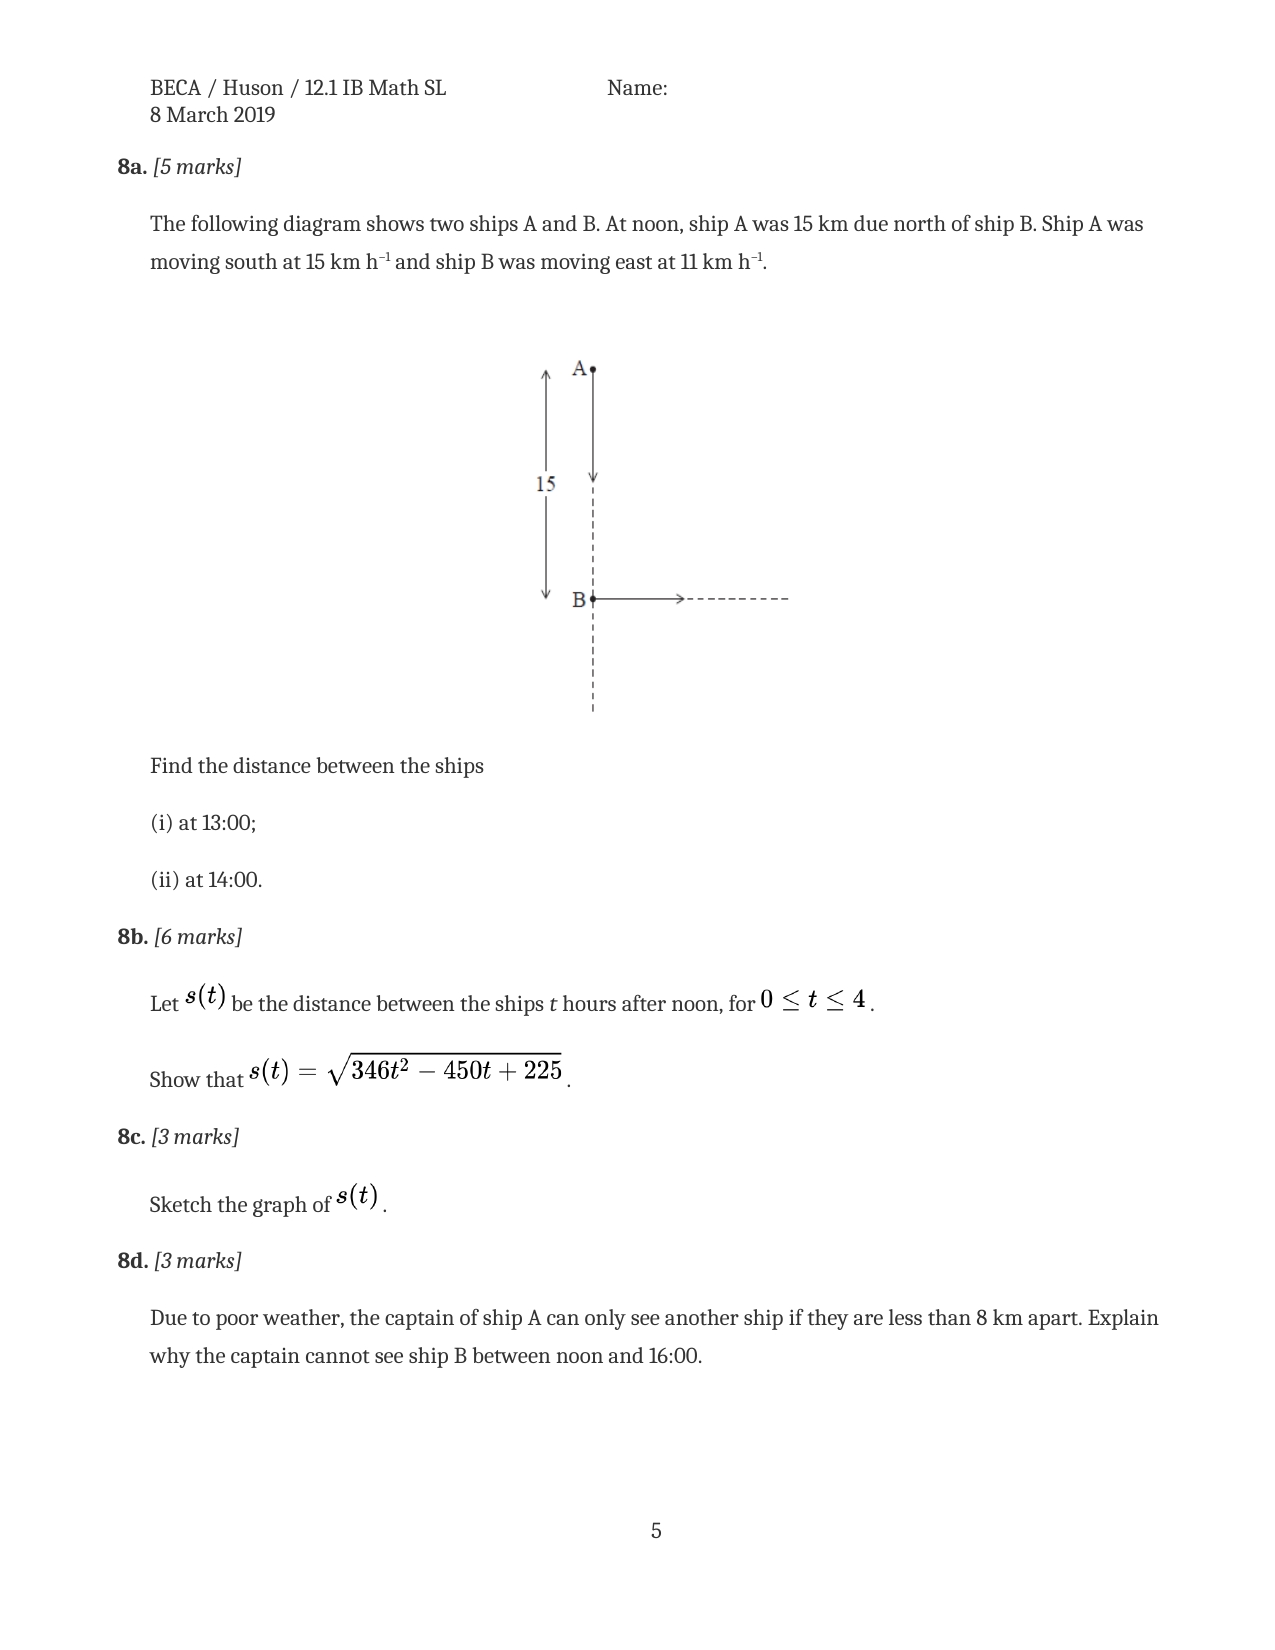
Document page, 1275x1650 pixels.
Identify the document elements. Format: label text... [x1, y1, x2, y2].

picture [760, 986, 865, 1012]
picture [248, 1048, 562, 1088]
text (i) at 13:00; [150, 810, 1162, 836]
picture [502, 344, 810, 723]
text Find the distance between the ships [150, 753, 1162, 779]
text 8b. [6 marks] [112, 924, 1162, 950]
text 8c. [3 marks] [112, 1124, 1162, 1150]
text 8d. [3 marks] [112, 1248, 1162, 1274]
text Due to poor weather, the captain of ship A can only see another ship if they are less than 8 km apart. Explain why the captain cannot see ship B between noon and 16:00. [150, 1305, 1162, 1369]
text Let be the distance between the ships t hours after noon, for . [150, 981, 1162, 1017]
text (ii) at 14:00. [150, 867, 1162, 893]
picture [335, 1180, 378, 1212]
text The following diagram shows two ships A and B. At noon, ship A was 15 km due north of ship B. Ship A was moving south at 15 km h–1 and ship B was moving east at 11 km h–1. [150, 211, 1162, 275]
text 8a. [5 marks] [112, 154, 1162, 180]
picture [184, 980, 226, 1012]
text Sketch the graph of . [150, 1181, 1162, 1218]
